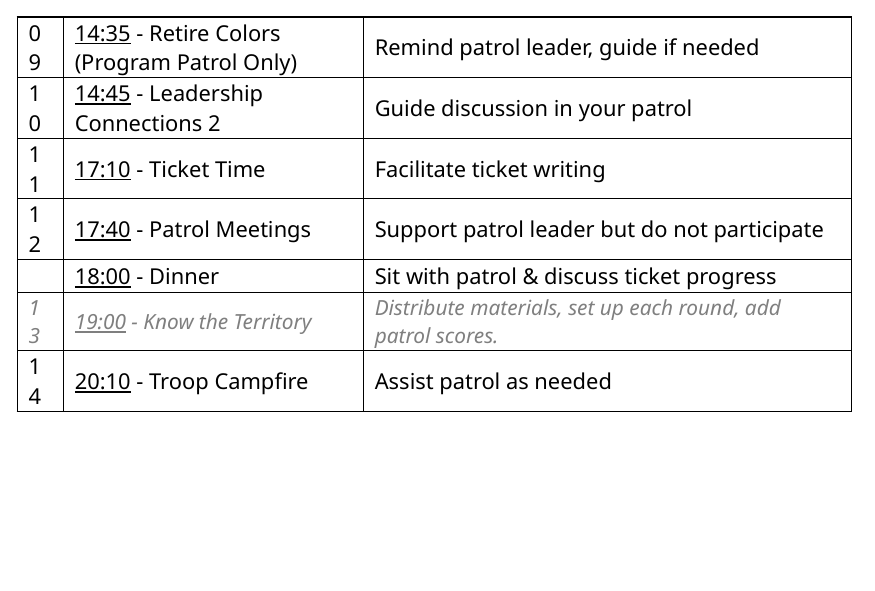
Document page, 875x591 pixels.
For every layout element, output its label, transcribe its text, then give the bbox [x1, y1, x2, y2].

table_cell Facilitate ticket writing [364, 139, 851, 198]
table_cell Sit with patrol & discuss ticket progress [364, 260, 851, 292]
table_cell Support patrol leader but do not participate [364, 199, 851, 259]
table_cell 20:10 - Troop Campfire [64, 351, 363, 411]
table_cell Assist patrol as needed [364, 351, 851, 411]
table_cell [18, 260, 63, 292]
table_cell 17:40 - Patrol Meetings [64, 199, 363, 259]
table_cell 10 [18, 78, 63, 138]
table_cell 14 [18, 351, 63, 411]
table_cell 14:35 - Retire Colors (Program Patrol Only) [64, 18, 363, 77]
table_cell Guide discussion in your patrol [364, 78, 851, 138]
table_cell 19:00 - Know the Territory [64, 293, 363, 350]
table_cell 13 [18, 293, 63, 350]
table_cell Distribute materials, set up each round, add patrol scores. [364, 293, 851, 350]
table_cell Remind patrol leader, guide if needed [364, 18, 851, 77]
table_cell 18:00 - Dinner [64, 260, 363, 292]
table_cell 11 [18, 139, 63, 198]
table_cell 09 [18, 18, 63, 77]
table_cell 17:10 - Ticket Time [64, 139, 363, 198]
table_cell 14:45 - Leadership Connections 2 [64, 78, 363, 138]
table_cell 12 [18, 199, 63, 259]
